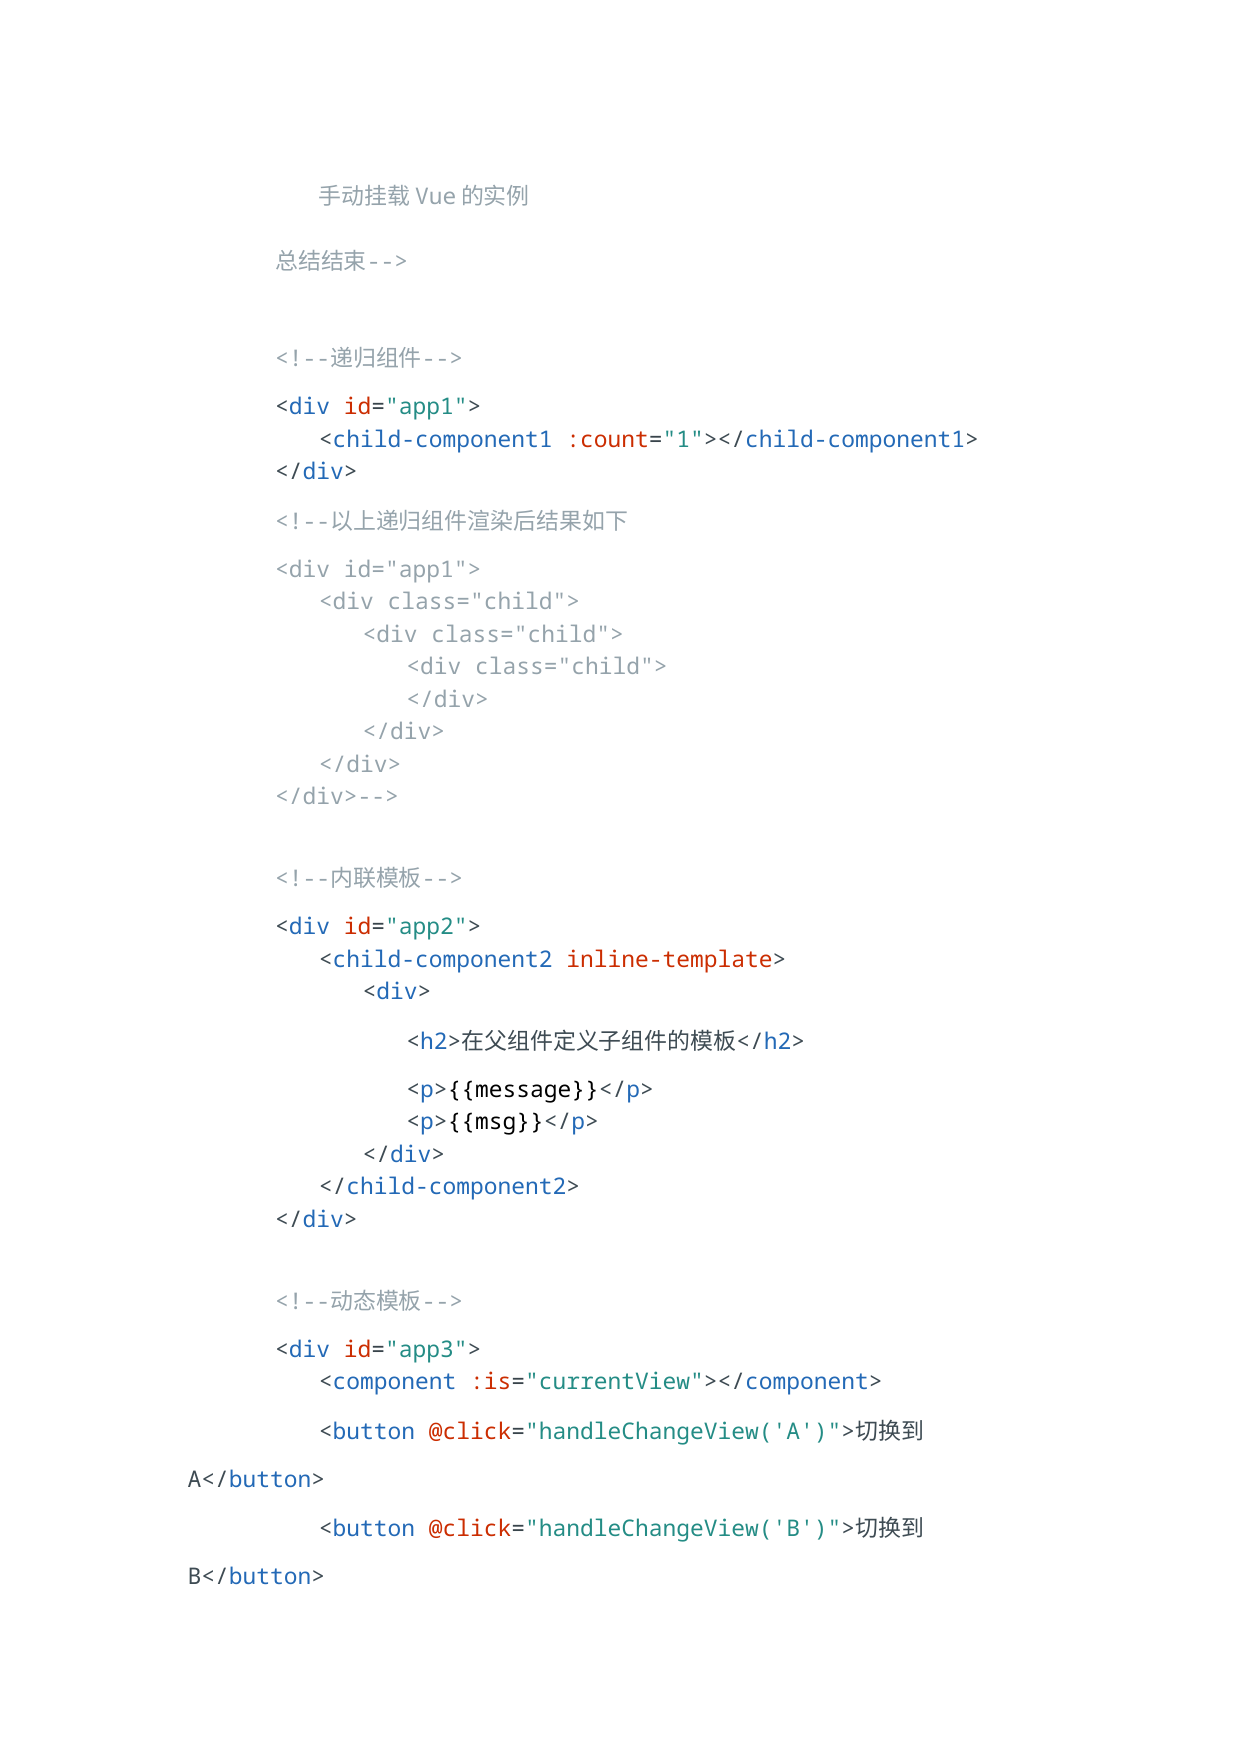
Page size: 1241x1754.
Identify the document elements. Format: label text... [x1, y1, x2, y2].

text </div>--> [187, 779, 1053, 812]
text </div> [187, 714, 1053, 747]
text <div id="app2"> [187, 909, 1053, 942]
text <div> [187, 974, 1053, 1007]
text </div> [187, 1202, 1053, 1234]
text <child-component2 inline-template> [187, 942, 1053, 974]
text <!--递归组件--> [187, 324, 1053, 389]
text </div> [187, 454, 1053, 487]
text 手动挂载Vue的实例 [187, 162, 1053, 227]
text <component :is="currentView"></component> [187, 1364, 1053, 1397]
text <button @click="handleChangeView('A')">切换到A</button> [187, 1397, 1053, 1494]
text </div> [187, 1137, 1053, 1169]
text <div id="app1"> [187, 552, 1053, 584]
text <div class="child"> [187, 584, 1053, 617]
text <!--内联模板--> [187, 844, 1053, 909]
text <div class="child"> [187, 649, 1053, 682]
text 总结结束--> [187, 227, 1053, 292]
text <child-component1 :count="1"></child-component1> [187, 422, 1053, 454]
text <!--以上递归组件渲染后结果如下 [187, 487, 1053, 552]
text </div> [187, 682, 1053, 714]
text <!--动态模板--> [187, 1267, 1053, 1332]
text <p>{{message}}</p> [187, 1072, 1053, 1104]
text <h2>在父组件定义子组件的模板</h2> [187, 1007, 1053, 1072]
text <button @click="handleChangeView('B')">切换到B</button> [187, 1494, 1053, 1592]
text </div> [187, 747, 1053, 779]
text <div id="app3"> [187, 1332, 1053, 1364]
text <div class="child"> [187, 617, 1053, 649]
text <div id="app1"> [187, 389, 1053, 422]
text </child-component2> [187, 1169, 1053, 1202]
text <p>{{msg}}</p> [187, 1104, 1053, 1137]
